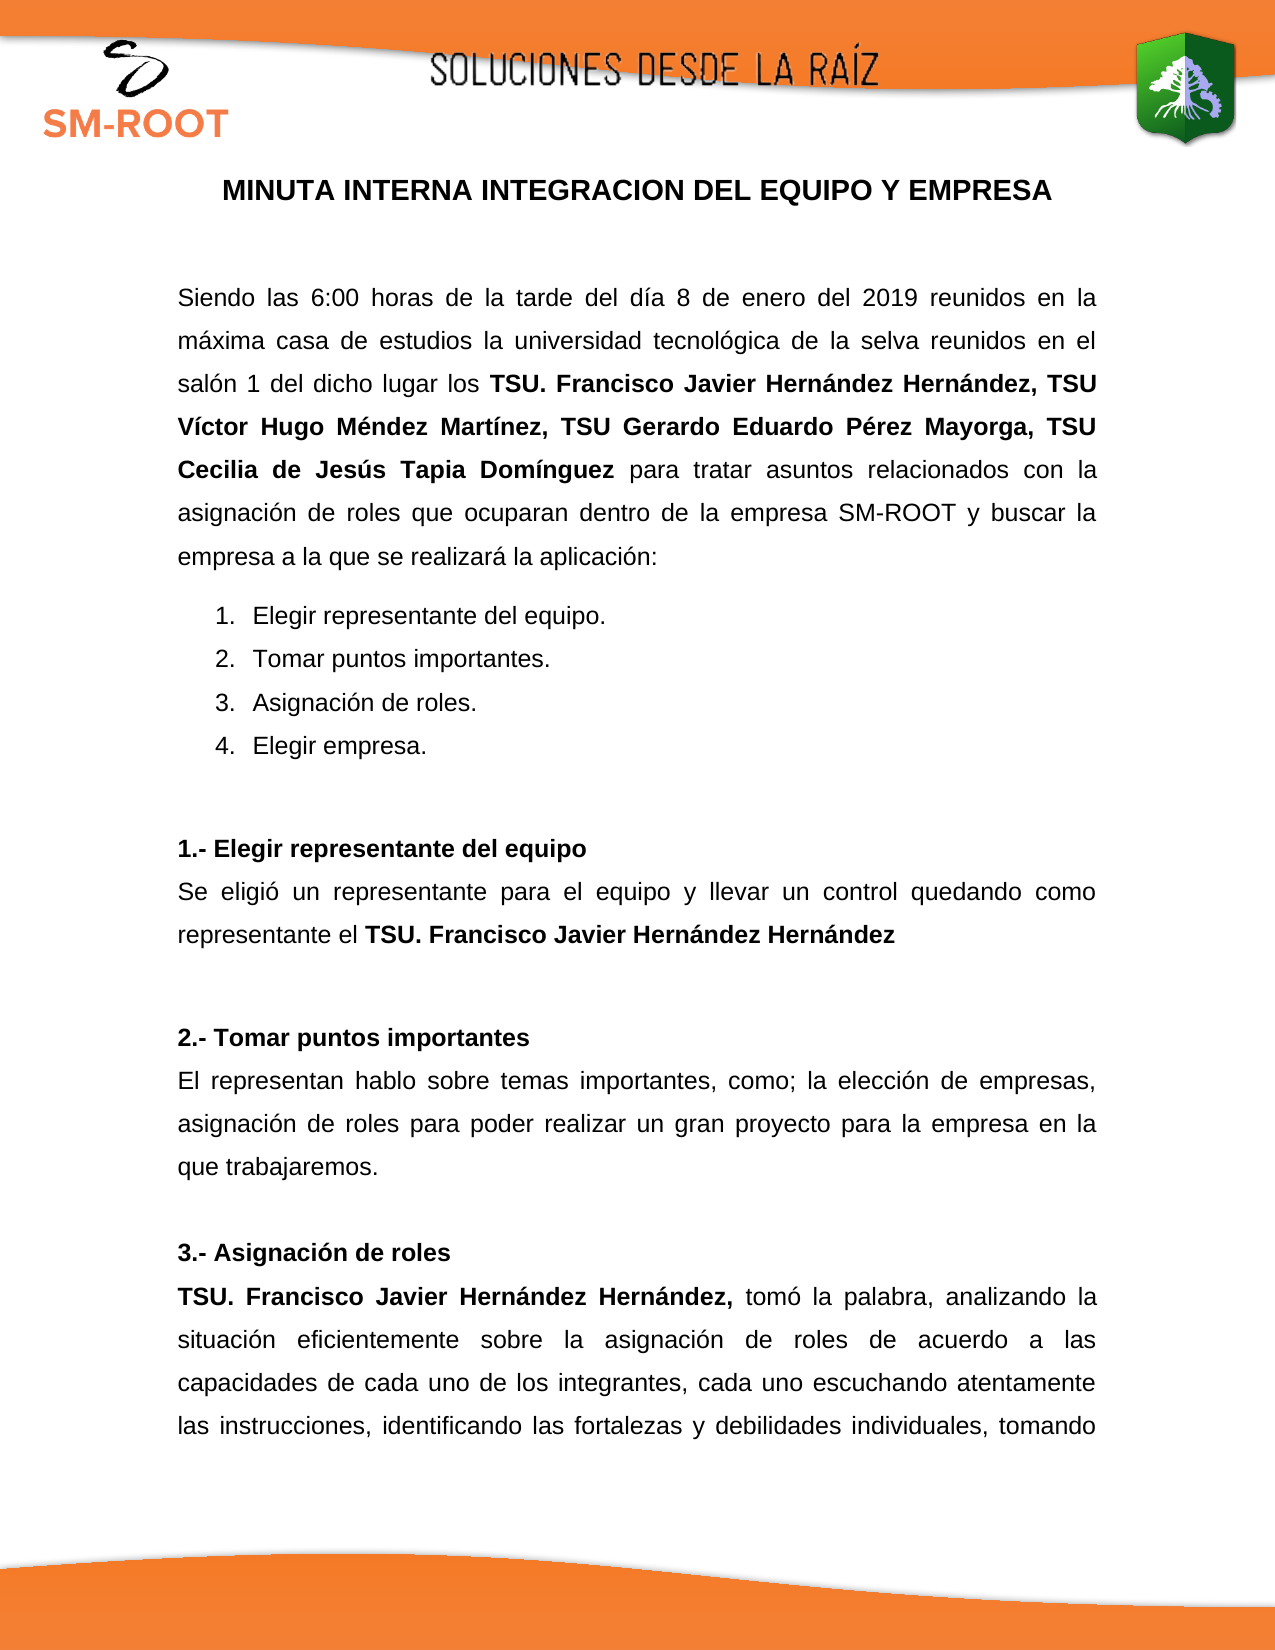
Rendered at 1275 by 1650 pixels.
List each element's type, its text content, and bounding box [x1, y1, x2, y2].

list Asignación de roles. [215, 687, 1098, 716]
text 1.- Elegir representante del equipo [177, 833, 1098, 862]
list Elegir representante del equipo. [215, 601, 1098, 630]
subtitle minuta INTERNA integracion del equipo y empresa [177, 173, 1098, 206]
text El representan hablo sobre temas importantes, como; la elección de empresas, asignación de roles para poder realizar un gran proyecto para la empresa en la que trabajaremos. [177, 1066, 1098, 1181]
text 2.- Tomar puntos importantes [177, 1023, 1098, 1051]
text 3.- Asignación de roles [177, 1238, 1098, 1267]
text Siendo las 6:00 horas de la tarde del día 8 de enero del 2019 reunidos en la máxima casa de estudios la universidad tecnológica de la selva reunidos en el salón 1 del dicho lugar los TSU. Francisco Javier Hernández Hernández, TSU Víctor Hugo Méndez Martínez, TSU Gerardo Eduardo Pérez Mayorga, TSU Cecilia de Jesús Tapia Domínguez para tratar asuntos relacionados con la asignación de roles que ocuparan dentro de la empresa SM-ROOT y buscar la empresa a la que se realizará la aplicación: [177, 283, 1098, 570]
picture [41, 38, 230, 147]
picture [1132, 28, 1237, 147]
text Se eligió un representante para el equipo y llevar un control quedando como representante el TSU. Francisco Javier Hernández Hernández [177, 877, 1098, 948]
list Tomar puntos importantes. [215, 644, 1098, 673]
list Elegir empresa. [215, 731, 1098, 759]
